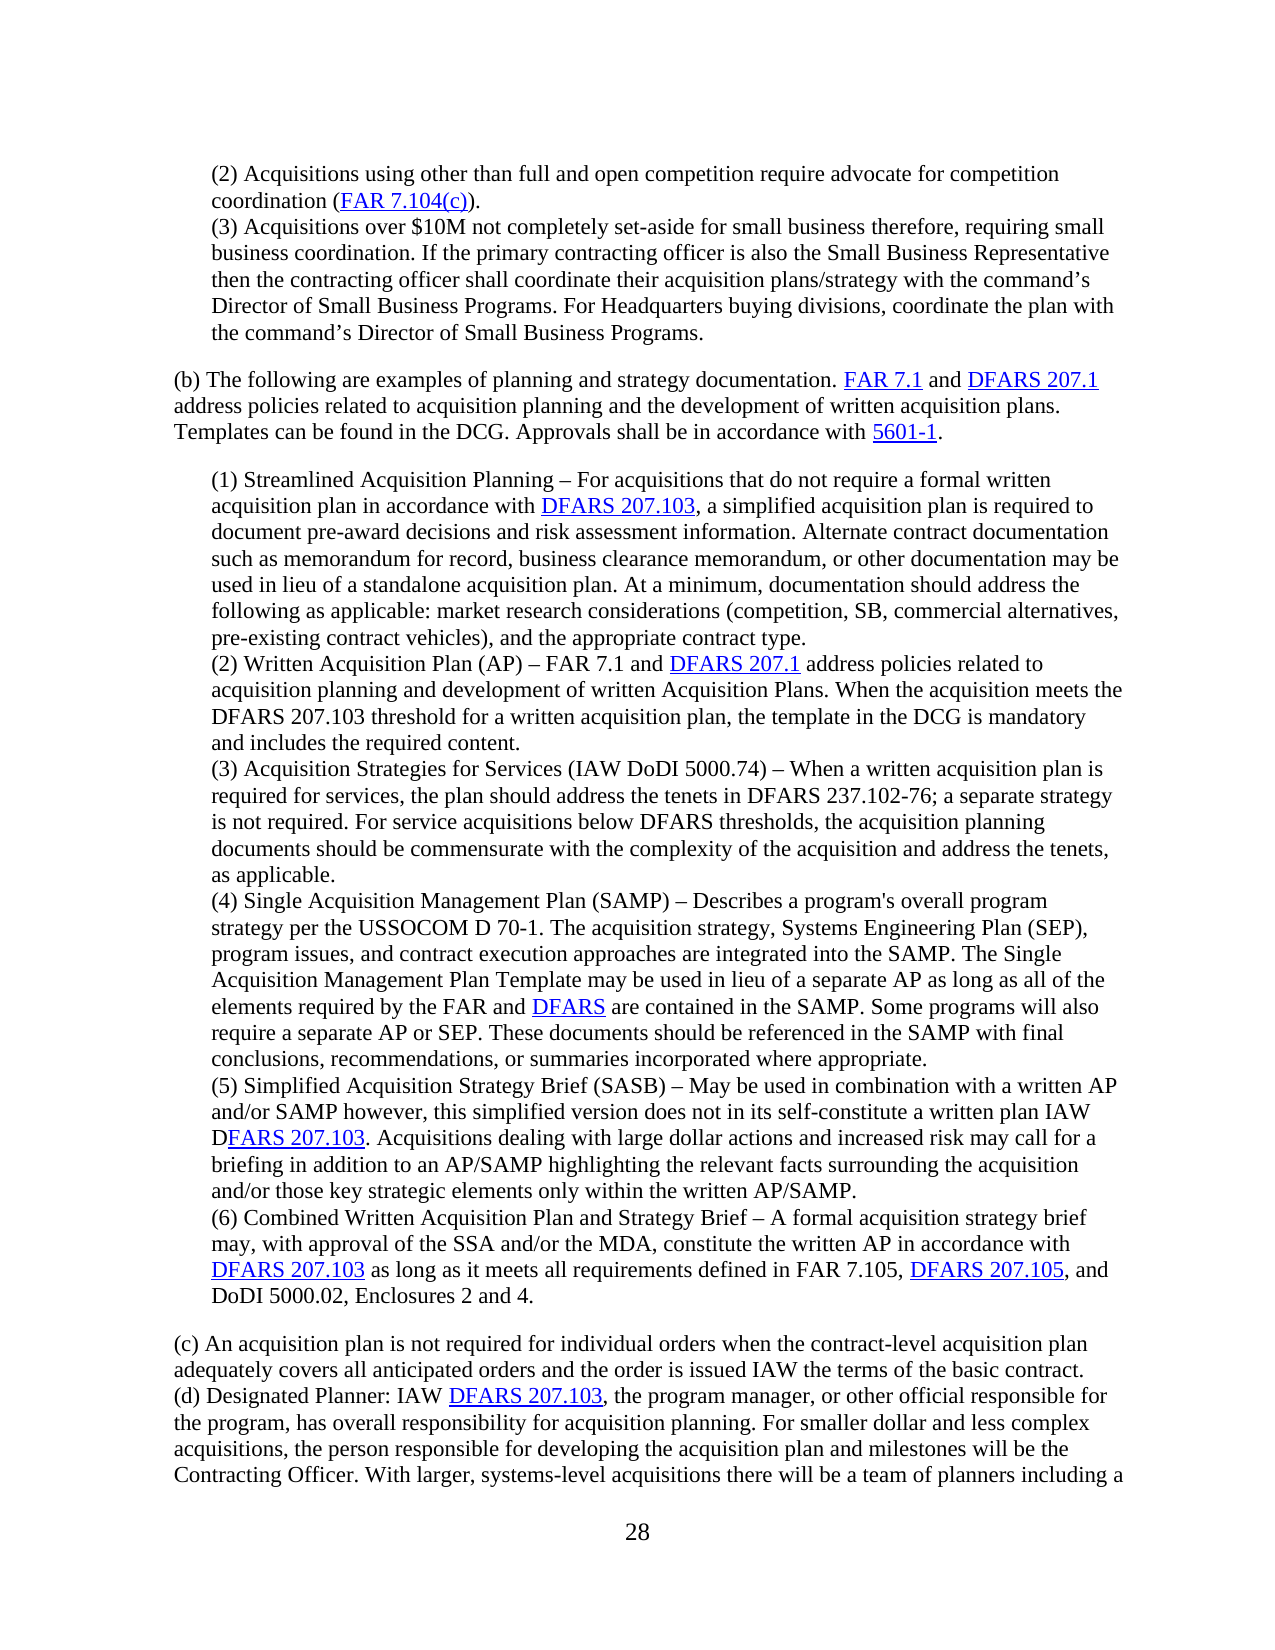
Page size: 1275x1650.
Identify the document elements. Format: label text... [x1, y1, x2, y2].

text (1) Streamlined Acquisition Planning – For acquisitions that do not require a formal written acquisition plan in accordance with DFARS 207.103, a simplified acquisition plan is required to document pre-award decisions and risk assessment information. Alternate contract documentation such as memorandum for record, business clearance memorandum, or other documentation may be used in lieu of a standalone acquisition plan. At a minimum, documentation should address the following as applicable: market research considerations (competition, SB, commercial alternatives, pre-existing contract vehicles), and the appropriate contract type. [201, 455, 1135, 650]
text (2) Written Acquisition Plan (AP) – FAR 7.1 and DFARS 207.1 address policies related to acquisition planning and development of written Acquisition Plans. When the acquisition meets the DFARS 207.103 threshold for a written acquisition plan, the template in the DCG is mandatory and includes the required content. [201, 650, 1135, 756]
text (3) Acquisitions over $10M not completely set-aside for small business therefore, requiring small business coordination. If the primary contracting officer is also the Small Business Representative then the contracting officer shall coordinate their acquisition plans/strategy with the command’s Director of Small Business Programs. For Headquarters buying divisions, coordinate the plan with the command’s Director of Small Business Programs. [201, 213, 1135, 355]
text (3) Acquisition Strategies for Services (IAW DoDI 5000.74) – When a written acquisition plan is required for services, the plan should address the tenets in DFARS 237.102-76; a separate strategy is not required. For service acquisitions below DFARS thresholds, the acquisition planning documents should be commensurate with the complexity of the acquisition and address the tenets, as applicable. [201, 756, 1135, 887]
text (b) The following are examples of planning and strategy documentation. FAR 7.1 and DFARS 207.1 address policies related to acquisition planning and the development of written acquisition plans. Templates can be found in the DCG. Approvals shall be in accordance with 5601-1. [163, 355, 1135, 455]
text (2) Acquisitions using other than full and open competition require advocate for competition coordination (FAR 7.104(c)). [201, 150, 1135, 213]
text (c) An acquisition plan is not required for individual orders when the contract-level acquisition plan adequately covers all anticipated orders and the order is issued IAW the terms of the basic contract. [163, 1319, 1135, 1382]
text (6) Combined Written Acquisition Plan and Strategy Brief – A formal acquisition strategy brief may, with approval of the SSA and/or the MDA, constitute the written AP in accordance with DFARS 207.103 as long as it meets all requirements defined in FAR 7.105, DFARS 207.105, and DoDI 5000.02, Enclosures 2 and 4. [201, 1203, 1135, 1319]
text (4) Single Acquisition Management Plan (SAMP) – Describes a program's overall program strategy per the USSOCOM D 70-1. The acquisition strategy, Systems Engineering Plan (SEP), program issues, and contract execution approaches are integrated into the SAMP. The Single Acquisition Management Plan Template may be used in lieu of a separate AP as long as all of the elements required by the FAR and DFARS are contained in the SAMP. Some programs will also require a separate AP or SEP. These documents should be referenced in the SAMP with final conclusions, recommendations, or summaries incorporated where appropriate. [201, 887, 1135, 1072]
text (5) Simplified Acquisition Strategy Brief (SASB) – May be used in combination with a written AP and/or SAMP however, this simplified version does not in its self-constitute a written plan IAW DFARS 207.103. Acquisitions dealing with large dollar actions and increased risk may call for a briefing in addition to an AP/SAMP highlighting the relevant facts surrounding the acquisition and/or those key strategic elements only within the written AP/SAMP. [201, 1072, 1135, 1203]
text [163, 1382, 1135, 1498]
